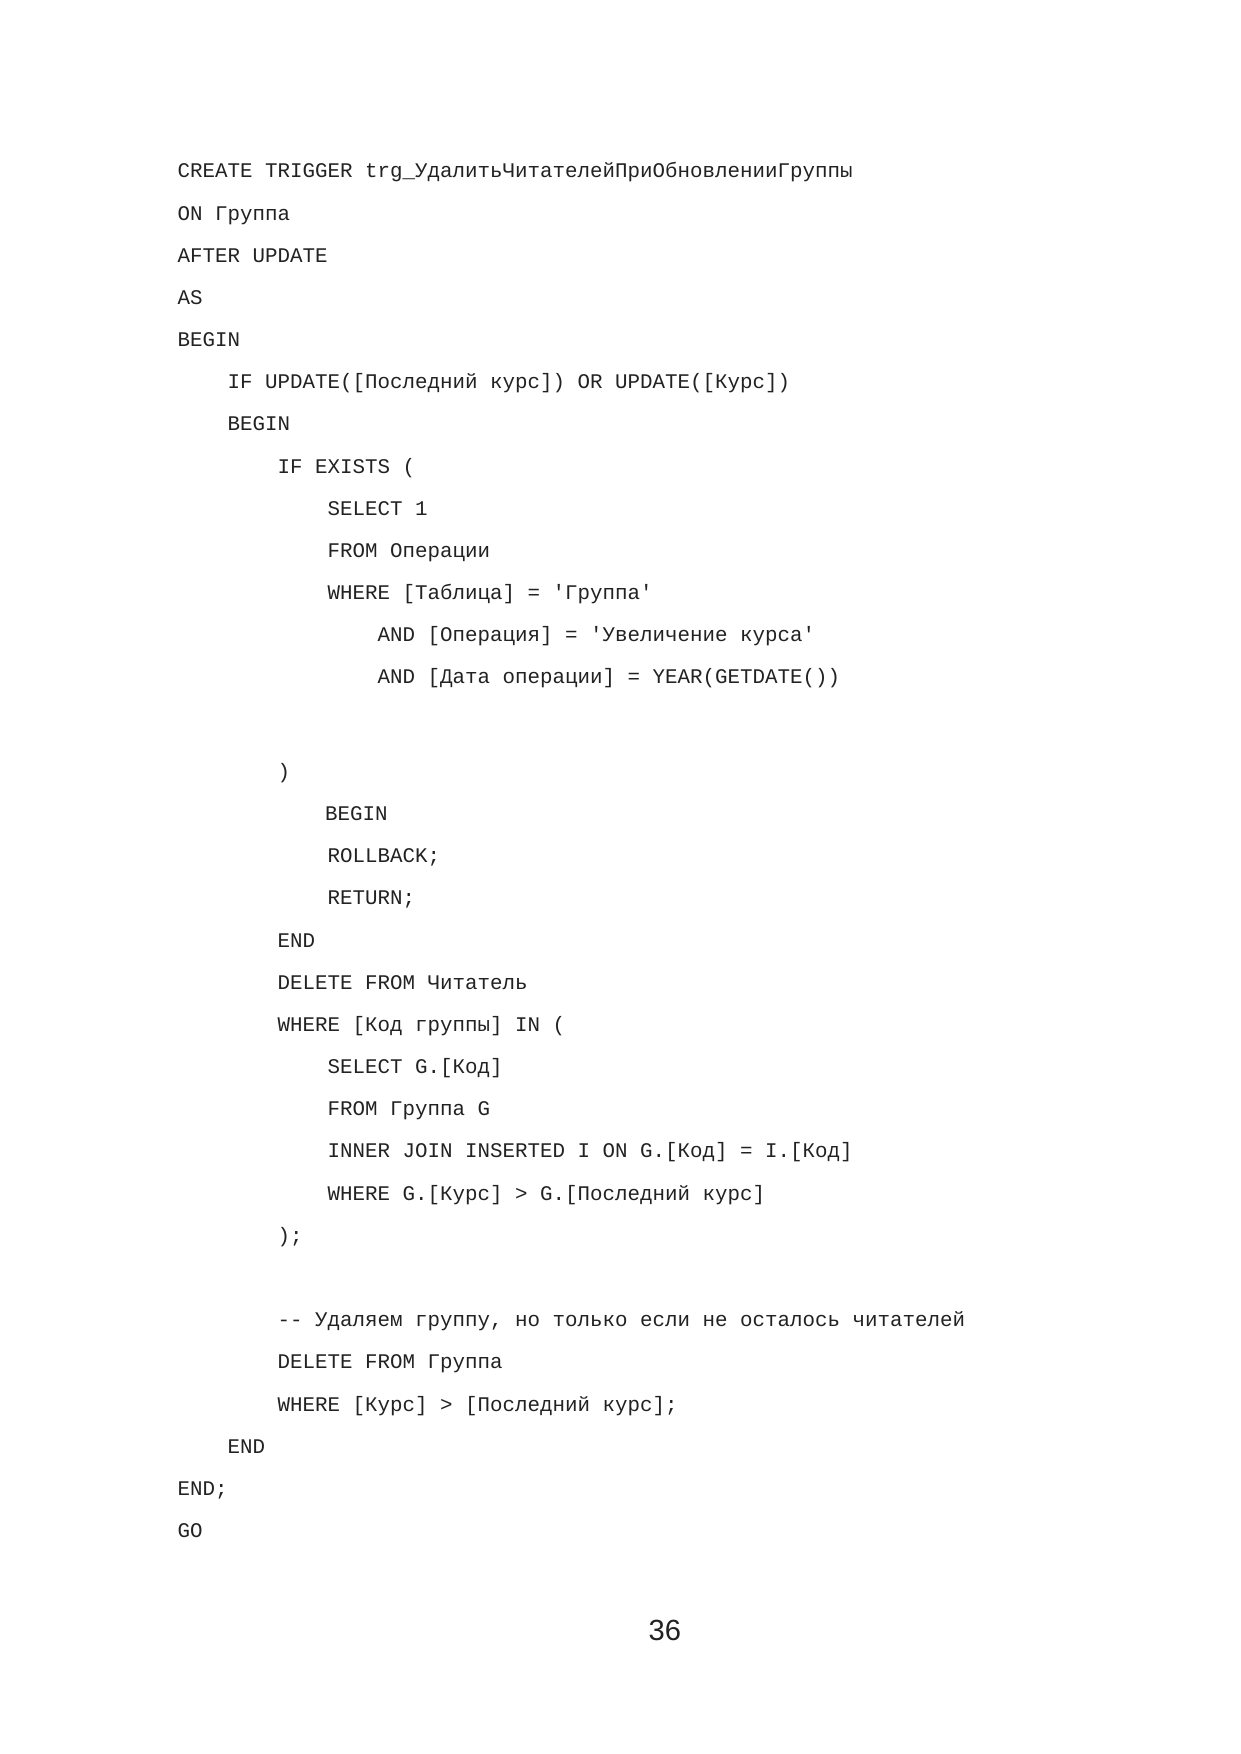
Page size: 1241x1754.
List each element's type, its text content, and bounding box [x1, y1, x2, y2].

text WHERE [Код группы] IN ( [177, 1014, 1152, 1038]
text AND [Дата операции] = YEAR(GETDATE()) [177, 667, 1152, 690]
text END; [177, 1478, 1152, 1502]
text SELECT 1 [177, 498, 1152, 521]
text AS [177, 287, 1152, 311]
text IF UPDATE([Последний курс]) OR UPDATE([Курс]) [177, 371, 1152, 395]
text BEGIN [177, 413, 1152, 437]
text INNER JOIN INSERTED I ON G.[Код] = I.[Код] [177, 1141, 1152, 1164]
text WHERE [Таблица] = 'Группа' [177, 582, 1152, 606]
text DELETE FROM Группа [177, 1351, 1152, 1375]
text AFTER UPDATE [177, 245, 1152, 268]
text ) [177, 761, 1152, 784]
text RETURN; [177, 887, 1152, 911]
text SELECT G.[Код] [177, 1056, 1152, 1080]
text CREATE TRIGGER trg_УдалитьЧитателейПриОбновленииГруппы [177, 160, 1152, 184]
text END [177, 1436, 1152, 1459]
text FROM Операции [177, 540, 1152, 564]
text GO [177, 1520, 1152, 1544]
text AND [Операция] = 'Увеличение курса' [177, 624, 1152, 648]
text ); [177, 1225, 1152, 1248]
text DELETE FROM Читатель [177, 972, 1152, 995]
text ROLLBACK; [177, 845, 1152, 869]
text ON Группа [177, 202, 1152, 226]
text BEGIN [177, 329, 1152, 353]
text END [177, 929, 1152, 953]
text FROM Группа G [177, 1098, 1152, 1122]
text WHERE [Курс] > [Последний курс]; [177, 1394, 1152, 1417]
text BEGIN [177, 803, 1152, 827]
text IF EXISTS ( [177, 456, 1152, 479]
text WHERE G.[Курс] > G.[Последний курс] [177, 1183, 1152, 1206]
text -- Удаляем группу, но только если не осталось читателей [177, 1309, 1152, 1333]
